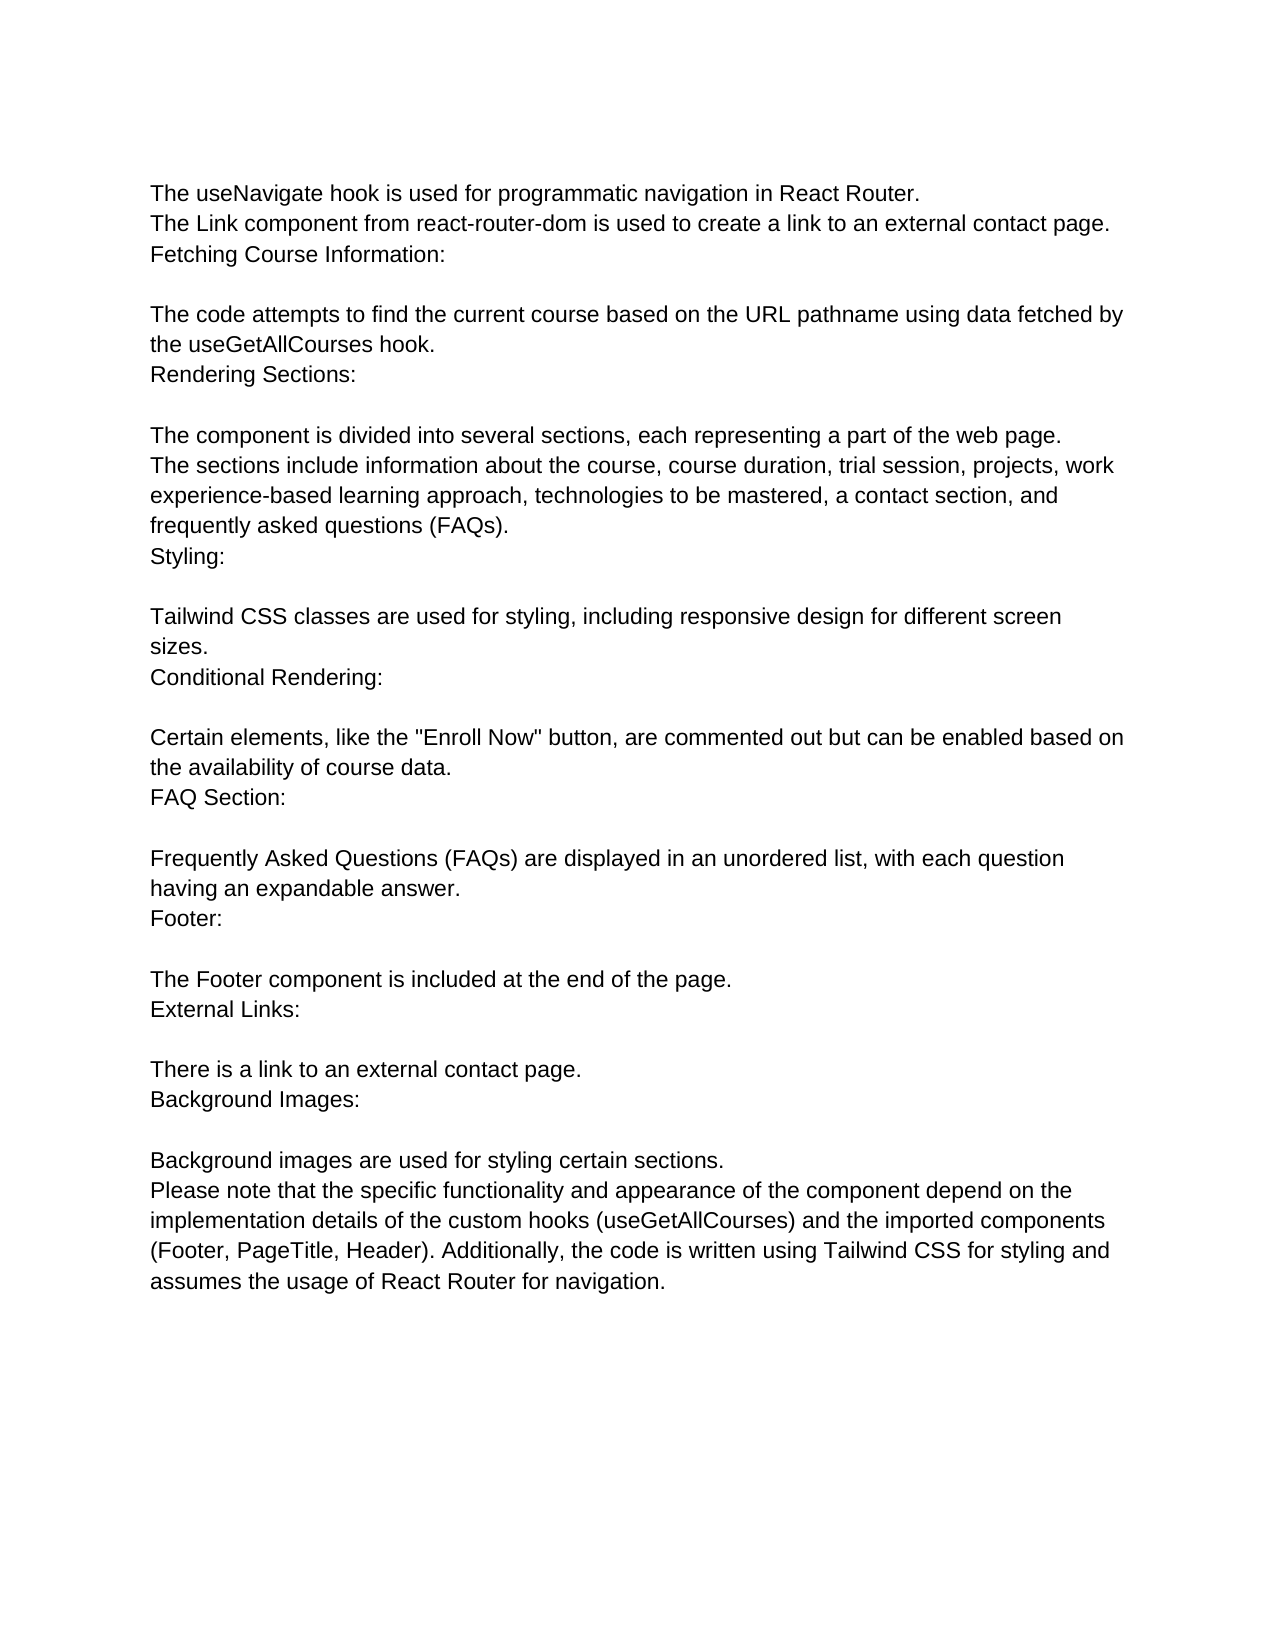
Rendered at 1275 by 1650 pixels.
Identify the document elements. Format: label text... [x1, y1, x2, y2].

text The Link component from react-router-dom is used to create a link to an external contact page. [150, 210, 1125, 237]
text FAQ Section: [150, 784, 1125, 811]
text Certain elements, like the "Enroll Now" button, are commented out but can be enabled based on the availability of course data. [150, 724, 1125, 781]
text Conditional Rendering: [150, 663, 1125, 690]
text Please note that the specific functionality and appearance of the component depend on the implementation details of the custom hooks (useGetAllCourses) and the imported components (Footer, PageTitle, Header). Additionally, the code is written using Tailwind CSS for styling and assumes the usage of React Router for navigation. [150, 1177, 1125, 1294]
text The sections include information about the course, course duration, trial session, projects, work experience-based learning approach, technologies to be mastered, a contact section, and frequently asked questions (FAQs). [150, 452, 1125, 539]
text The code attempts to find the current course based on the URL pathname using data fetched by the useGetAllCourses hook. [150, 301, 1125, 358]
text Styling: [150, 543, 1125, 569]
text The Footer component is included at the end of the page. [150, 966, 1125, 992]
text Tailwind CSS classes are used for styling, including responsive design for different screen sizes. [150, 603, 1125, 660]
text External Links: [150, 996, 1125, 1022]
text Background images are used for styling certain sections. [150, 1147, 1125, 1173]
text Footer: [150, 905, 1125, 932]
text The useNavigate hook is used for programmatic navigation in React Router. [150, 180, 1125, 207]
text Rendering Sections: [150, 361, 1125, 388]
text There is a link to an external contact page. [150, 1056, 1125, 1083]
text Fetching Course Information: [150, 241, 1125, 267]
text Frequently Asked Questions (FAQs) are displayed in an unordered list, with each question having an expandable answer. [150, 845, 1125, 901]
text Background Images: [150, 1086, 1125, 1113]
text The component is divided into several sections, each representing a part of the web page. [150, 422, 1125, 448]
